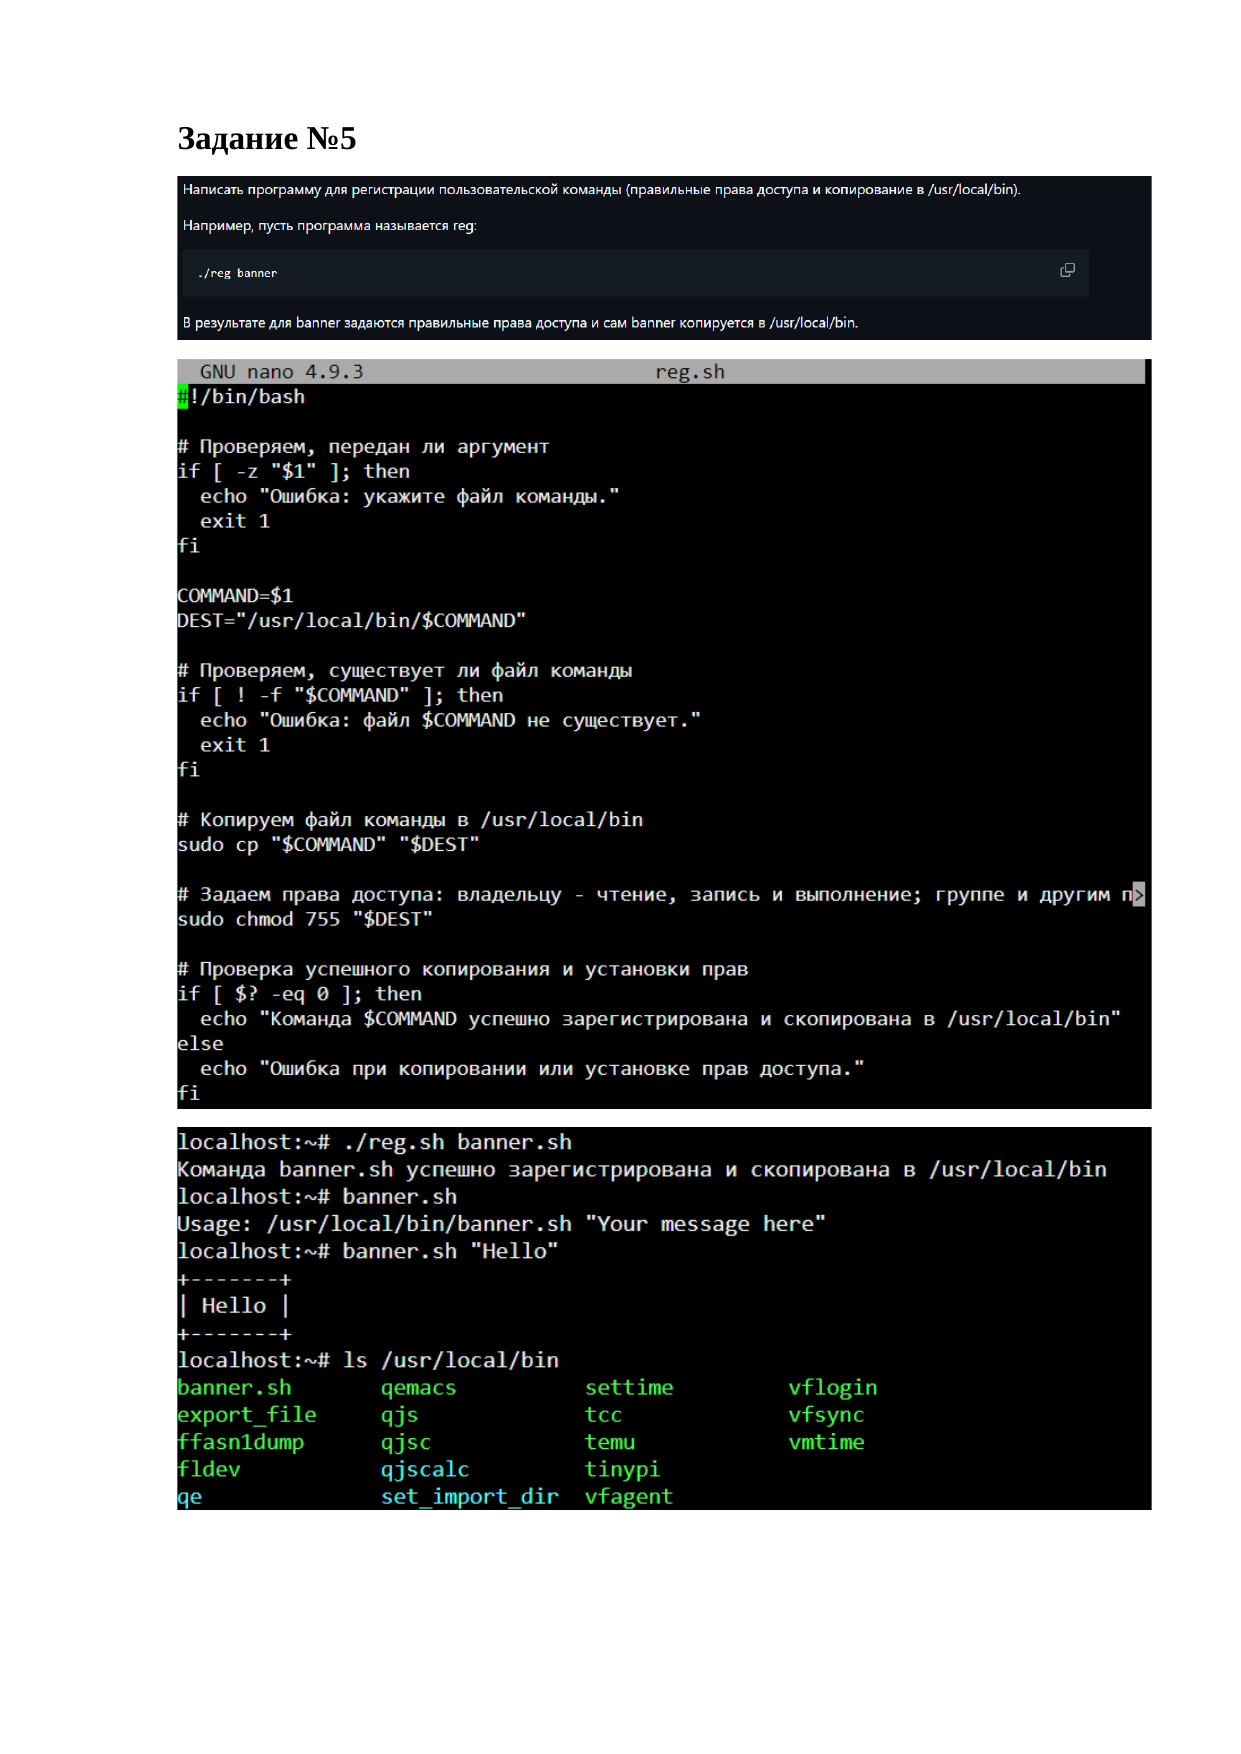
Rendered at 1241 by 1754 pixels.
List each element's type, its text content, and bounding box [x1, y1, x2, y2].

picture [177, 176, 1152, 340]
picture [177, 358, 1152, 1109]
picture [177, 1127, 1152, 1510]
text Задание №5 [177, 118, 1152, 156]
